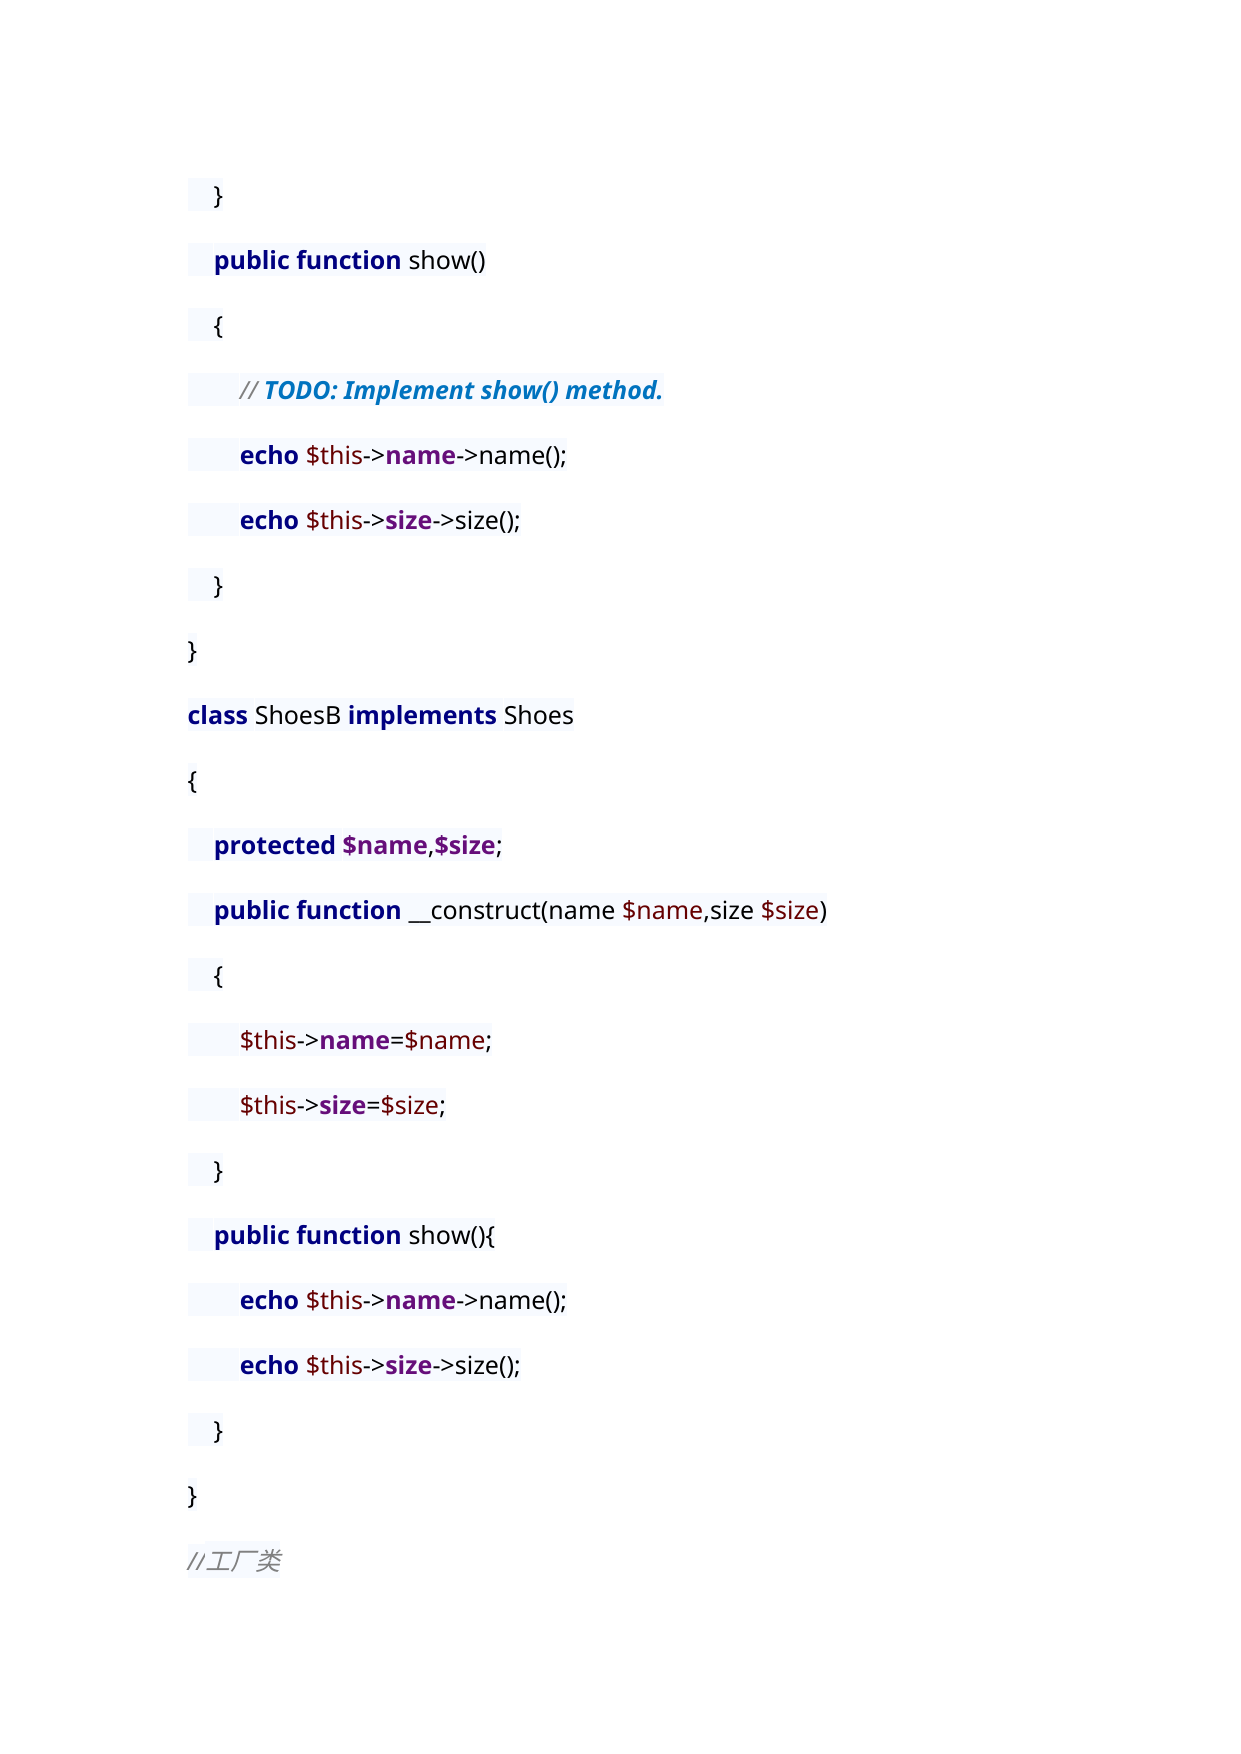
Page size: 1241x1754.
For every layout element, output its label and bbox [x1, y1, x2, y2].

text [187, 162, 1053, 1592]
